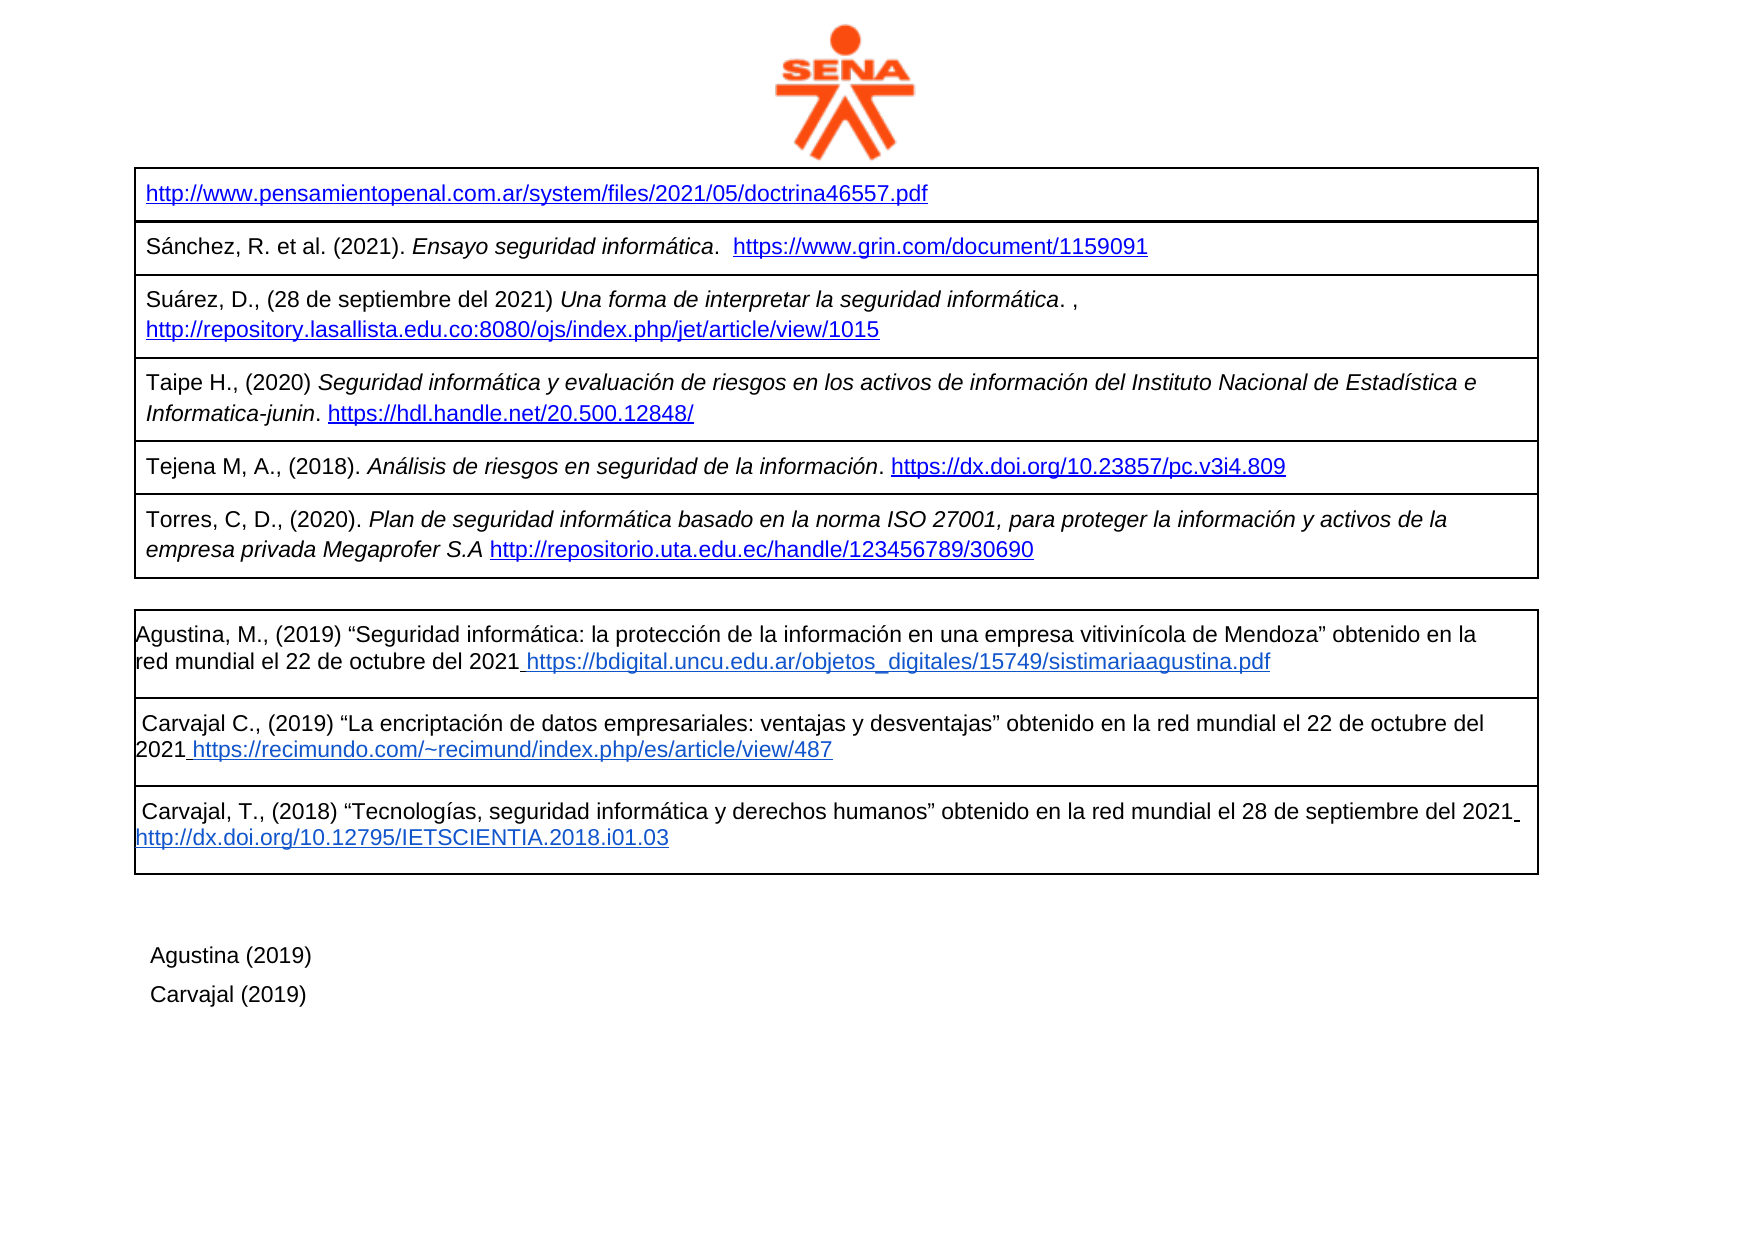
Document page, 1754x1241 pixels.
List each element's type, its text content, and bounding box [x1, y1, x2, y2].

table_cell Suárez, D., (28 de septiembre del 2021) Una forma de interpretar la seguridad informática. , http://repository.lasallista.edu.co:8080/ojs/index.php/jet/article/view/1015 [136, 276, 1537, 357]
text Agustina (2019) [150, 942, 1604, 968]
table_cell Carvajal C., (2019) “La encriptación de datos empresariales: ventajas y desventajas” obtenido en la red mundial el 22 de octubre del 2021 https://recimundo.com/~recimund/index.php/es/article/view/487 [136, 699, 1537, 785]
table_cell Torres, C, D., (2020). Plan de seguridad informática basado en la norma ISO 27001, para proteger la información y activos de la empresa privada Megaprofer S.A http://repositorio.uta.edu.ec/handle/123456789/30690 [136, 495, 1537, 577]
table_cell Carvajal, T., (2018) “Tecnologías, seguridad informática y derechos humanos” obtenido en la red mundial el 28 de septiembre del 2021 http://dx.doi.org/10.12795/IETSCIENTIA.2018.i01.03 [136, 787, 1537, 873]
table_cell Sánchez, R. et al. (2021). Ensayo seguridad informática. https://www.grin.com/document/1159091 [136, 223, 1537, 273]
table_cell Taipe H., (2020) Seguridad informática y evaluación de riesgos en los activos de información del Instituto Nacional de Estadística e Informatica-junin. https://hdl.handle.net/20.500.12848/ [136, 359, 1537, 440]
table_cell Tejena M, A., (2018). Análisis de riesgos en seguridad de la información. https://dx.doi.org/10.23857/pc.v3i4.809 [136, 442, 1537, 493]
table_cell Saín, G. (18 de noviembre del 2021). Que es la seguridad informática. http://www.pensamientopenal.com.ar/system/files/2021/05/doctrina46557.pdf [136, 169, 1537, 220]
table_header Agustina, M., (2019) “Seguridad informática: la protección de la información en una empresa vitivinícola de Mendoza” obtenido en la red mundial el 22 de octubre del 2021 https://bdigital.uncu.edu.ar/objetos_digitales/15749/sistimariaagustina.pdf [136, 611, 1537, 697]
picture [763, 15, 925, 167]
text Carvajal (2019) [150, 981, 1604, 1007]
